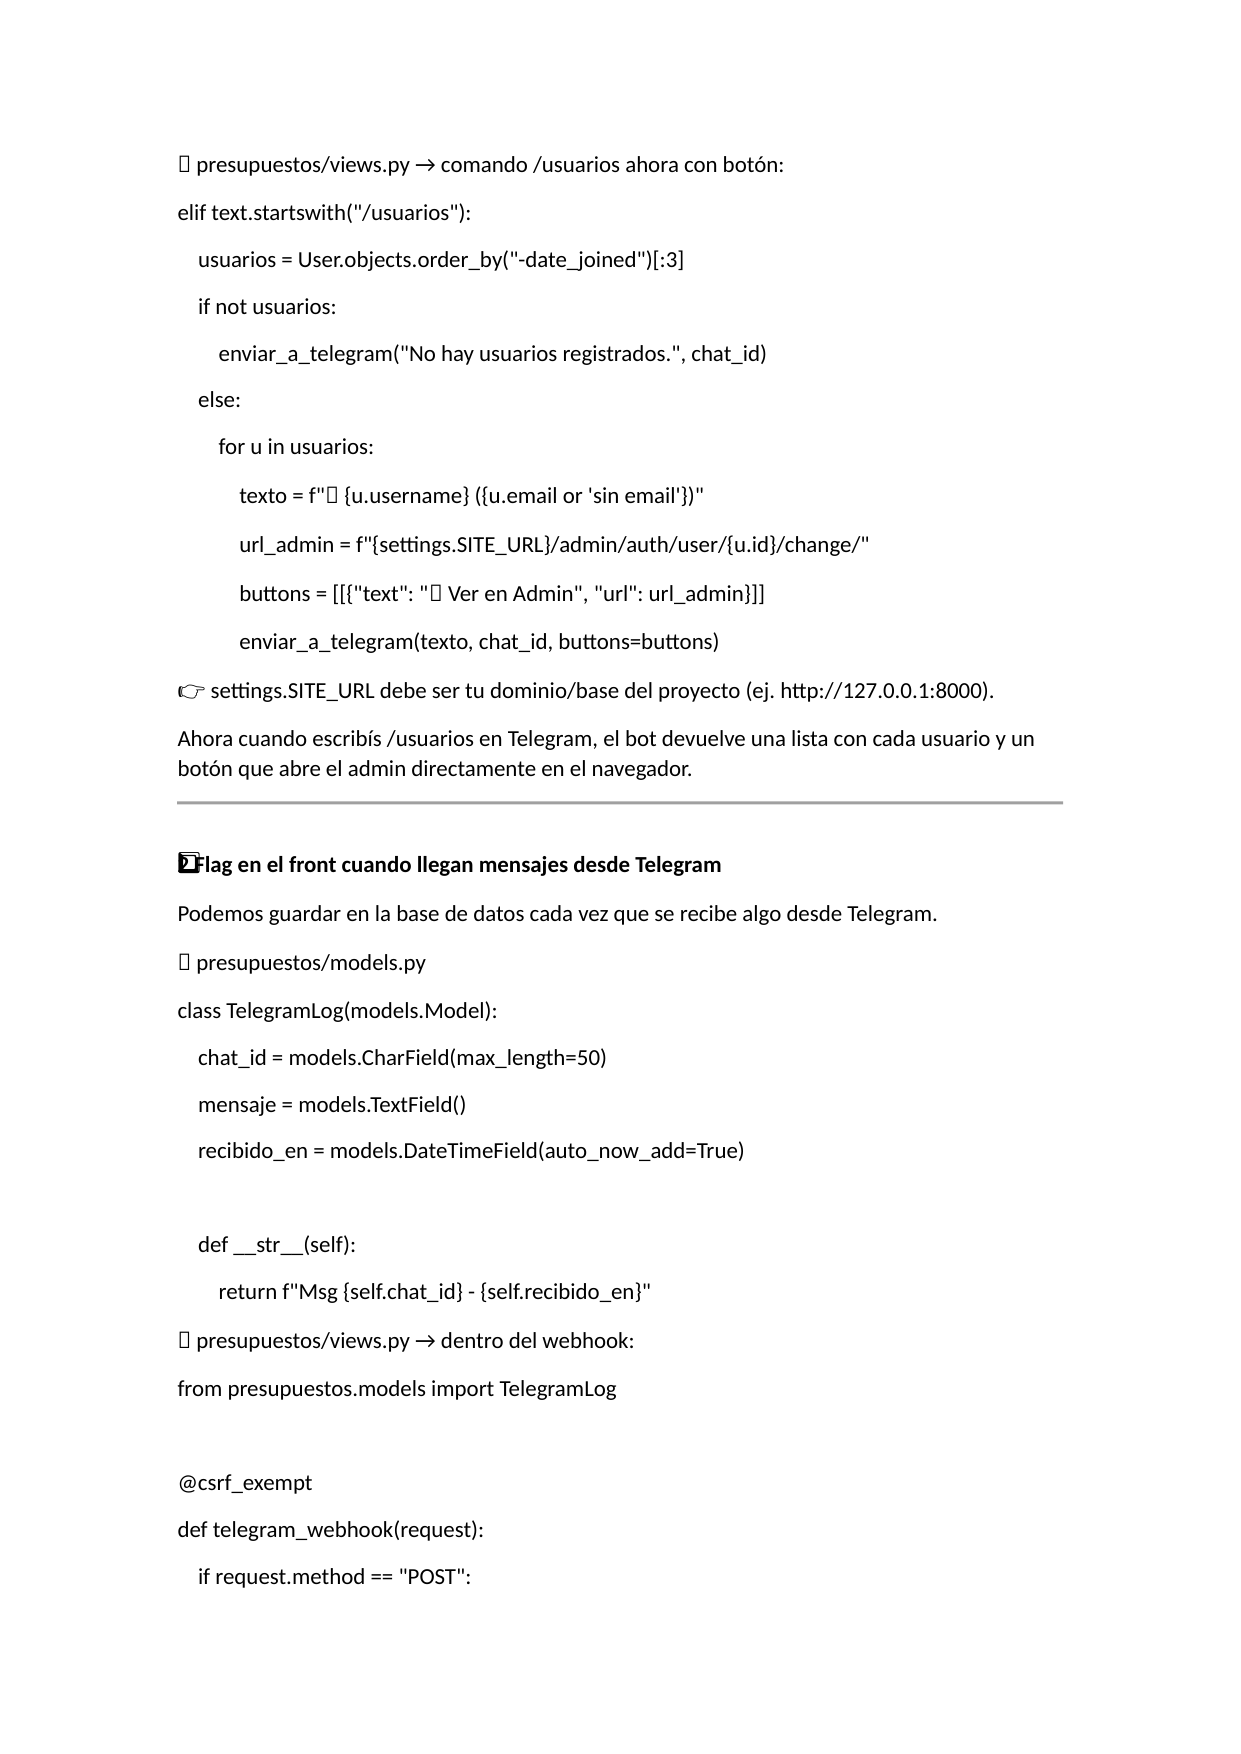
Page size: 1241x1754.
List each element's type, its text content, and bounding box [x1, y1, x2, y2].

text url_admin = f"{settings.SITE_URL}/admin/auth/user/{u.id}/change/" [177, 530, 1063, 558]
text class TelegramLog(models.Model): [177, 996, 1063, 1024]
text def telegram_webhook(request): [177, 1515, 1063, 1543]
text 📄 presupuestos/models.py [177, 946, 1063, 977]
text Ahora cuando escribís /usuarios en Telegram, el bot devuelve una lista con cada usuario y un botón que abre el admin directamente en el navegador. [177, 724, 1063, 782]
text else: [177, 386, 1063, 413]
text elif text.startswith("/usuarios"): [177, 198, 1063, 226]
text Podemos guardar en la base de datos cada vez que se recibe algo desde Telegram. [177, 899, 1063, 927]
text mensaje = models.TextField() [177, 1090, 1063, 1118]
text usuarios = User.objects.order_by("-date_joined")[:3] [177, 245, 1063, 273]
text enviar_a_telegram(texto, chat_id, buttons=buttons) [177, 627, 1063, 655]
text 📄 presupuestos/views.py → dentro del webhook: [177, 1324, 1063, 1355]
text chat_id = models.CharField(max_length=50) [177, 1043, 1063, 1071]
text texto = f"👤 {u.username} ({u.email or 'sin email'})" [177, 479, 1063, 511]
text 👉 settings.SITE_URL debe ser tu dominio/base del proyecto (ej. http://127.0.0.1:8000). [177, 674, 1063, 705]
text return f"Msg {self.chat_id} - {self.recibido_en}" [177, 1277, 1063, 1305]
text recibido_en = models.DateTimeField(auto_now_add=True) [177, 1137, 1063, 1164]
text enviar_a_telegram("No hay usuarios registrados.", chat_id) [177, 339, 1063, 367]
text if not usuarios: [177, 292, 1063, 320]
text if request.method == "POST": [177, 1562, 1063, 1590]
text 📄 presupuestos/views.py → comando /usuarios ahora con botón: [177, 148, 1063, 179]
text for u in usuarios: [177, 432, 1063, 460]
text buttons = [[{"text": "🔗 Ver en Admin", "url": url_admin}]] [177, 577, 1063, 608]
text @csrf_exempt [177, 1468, 1063, 1496]
text def __str__(self): [177, 1230, 1063, 1258]
text from presupuestos.models import TelegramLog [177, 1374, 1063, 1402]
text 2️⃣ Flag en el front cuando llegan mensajes desde Telegram [177, 848, 1063, 879]
